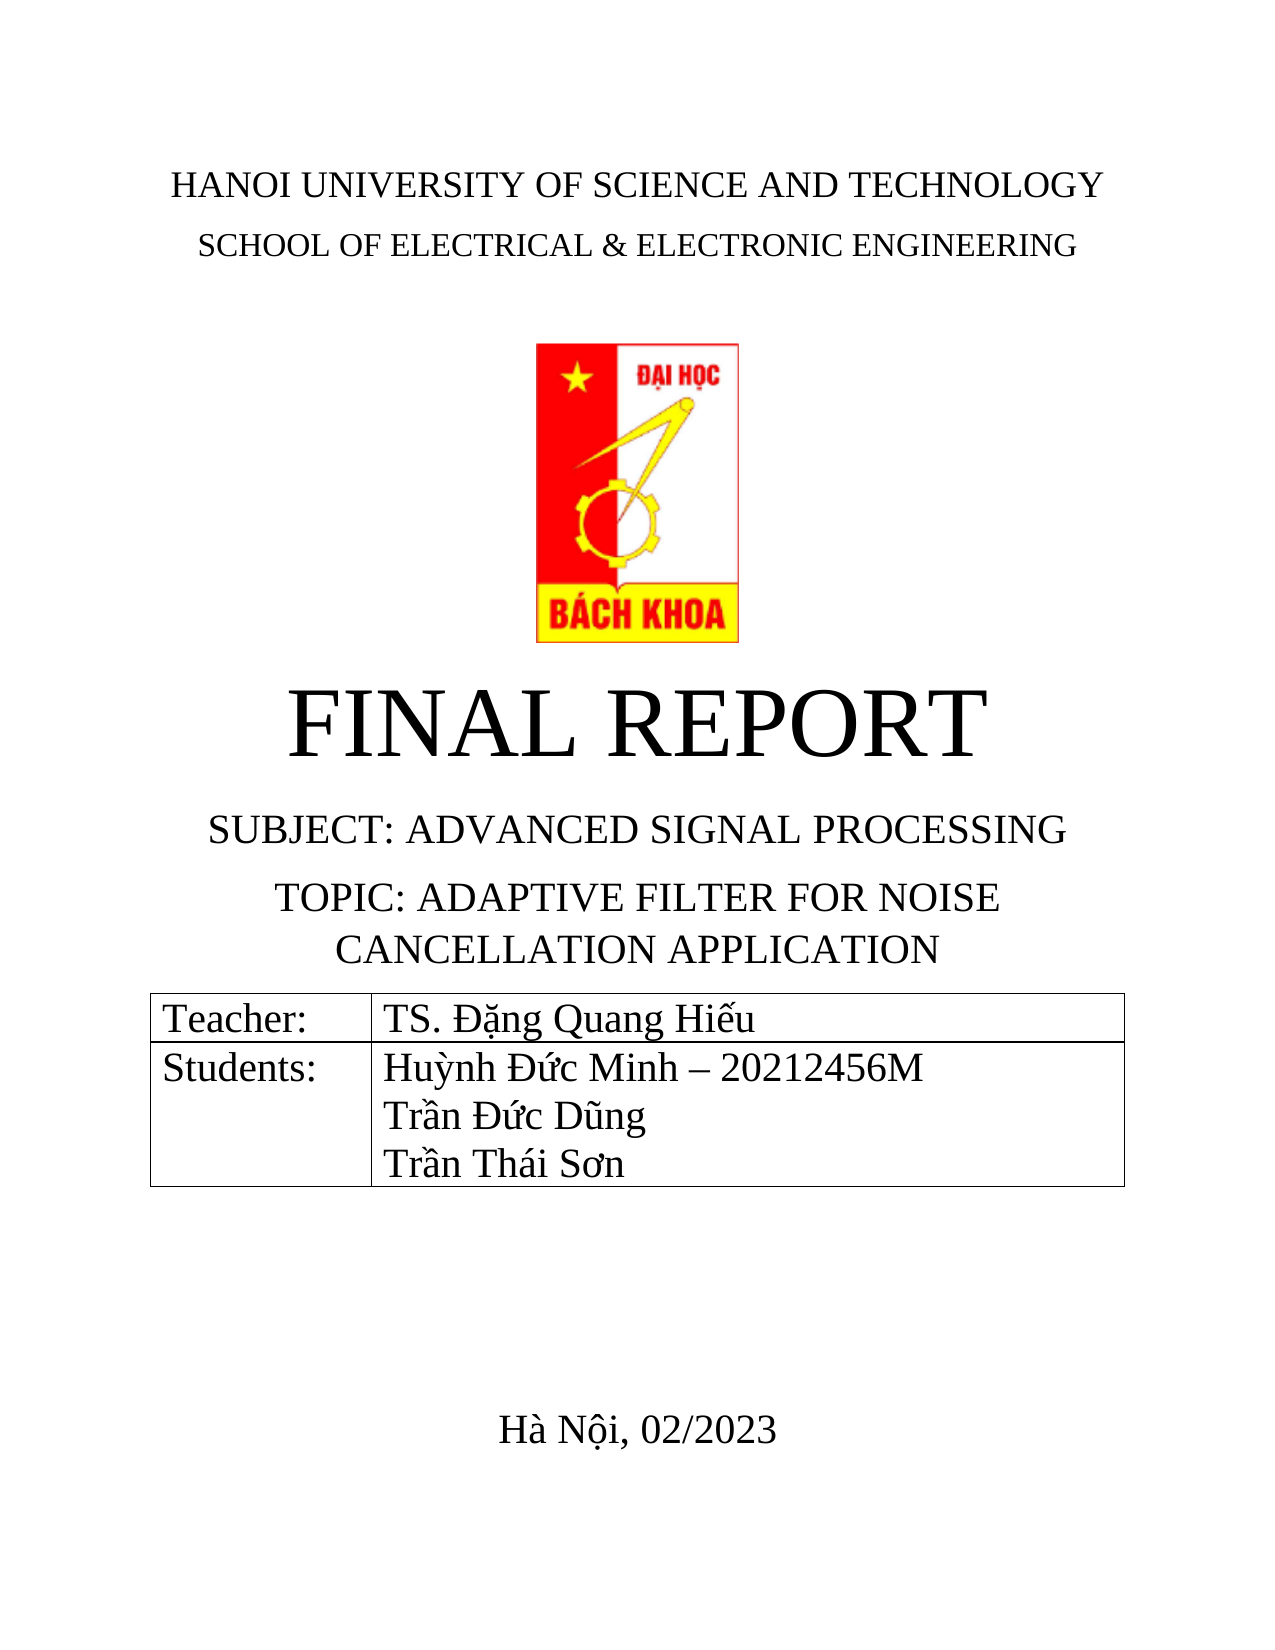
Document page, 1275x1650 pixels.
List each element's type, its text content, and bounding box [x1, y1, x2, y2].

text FINAL REPORT [150, 663, 1125, 778]
table_header Teacher: [151, 994, 371, 1041]
text SUBJECT: ADVANCED SIGNAL PROCESSING [150, 804, 1125, 852]
text TOPIC: ADAPTIVE FILTER FOR NOISE CANCELLATION APPLICATION [150, 872, 1125, 972]
table_header TS. Đặng Quang Hiếu [372, 994, 1124, 1041]
text SCHOOL OF ELECTRICAL & ELECTRONIC ENGINEERING [150, 226, 1125, 264]
table_cell Huỳnh Đức Minh – 20212456M Trần Đức Dũng Trần Thái Sơn [372, 1043, 1124, 1186]
picture [534, 341, 741, 645]
table_cell Students: [151, 1043, 371, 1186]
text HANOI UNIVERSITY OF SCIENCE AND TECHNOLOGY [150, 162, 1125, 206]
text Hà Nội, 02/2023 [150, 1405, 1125, 1453]
